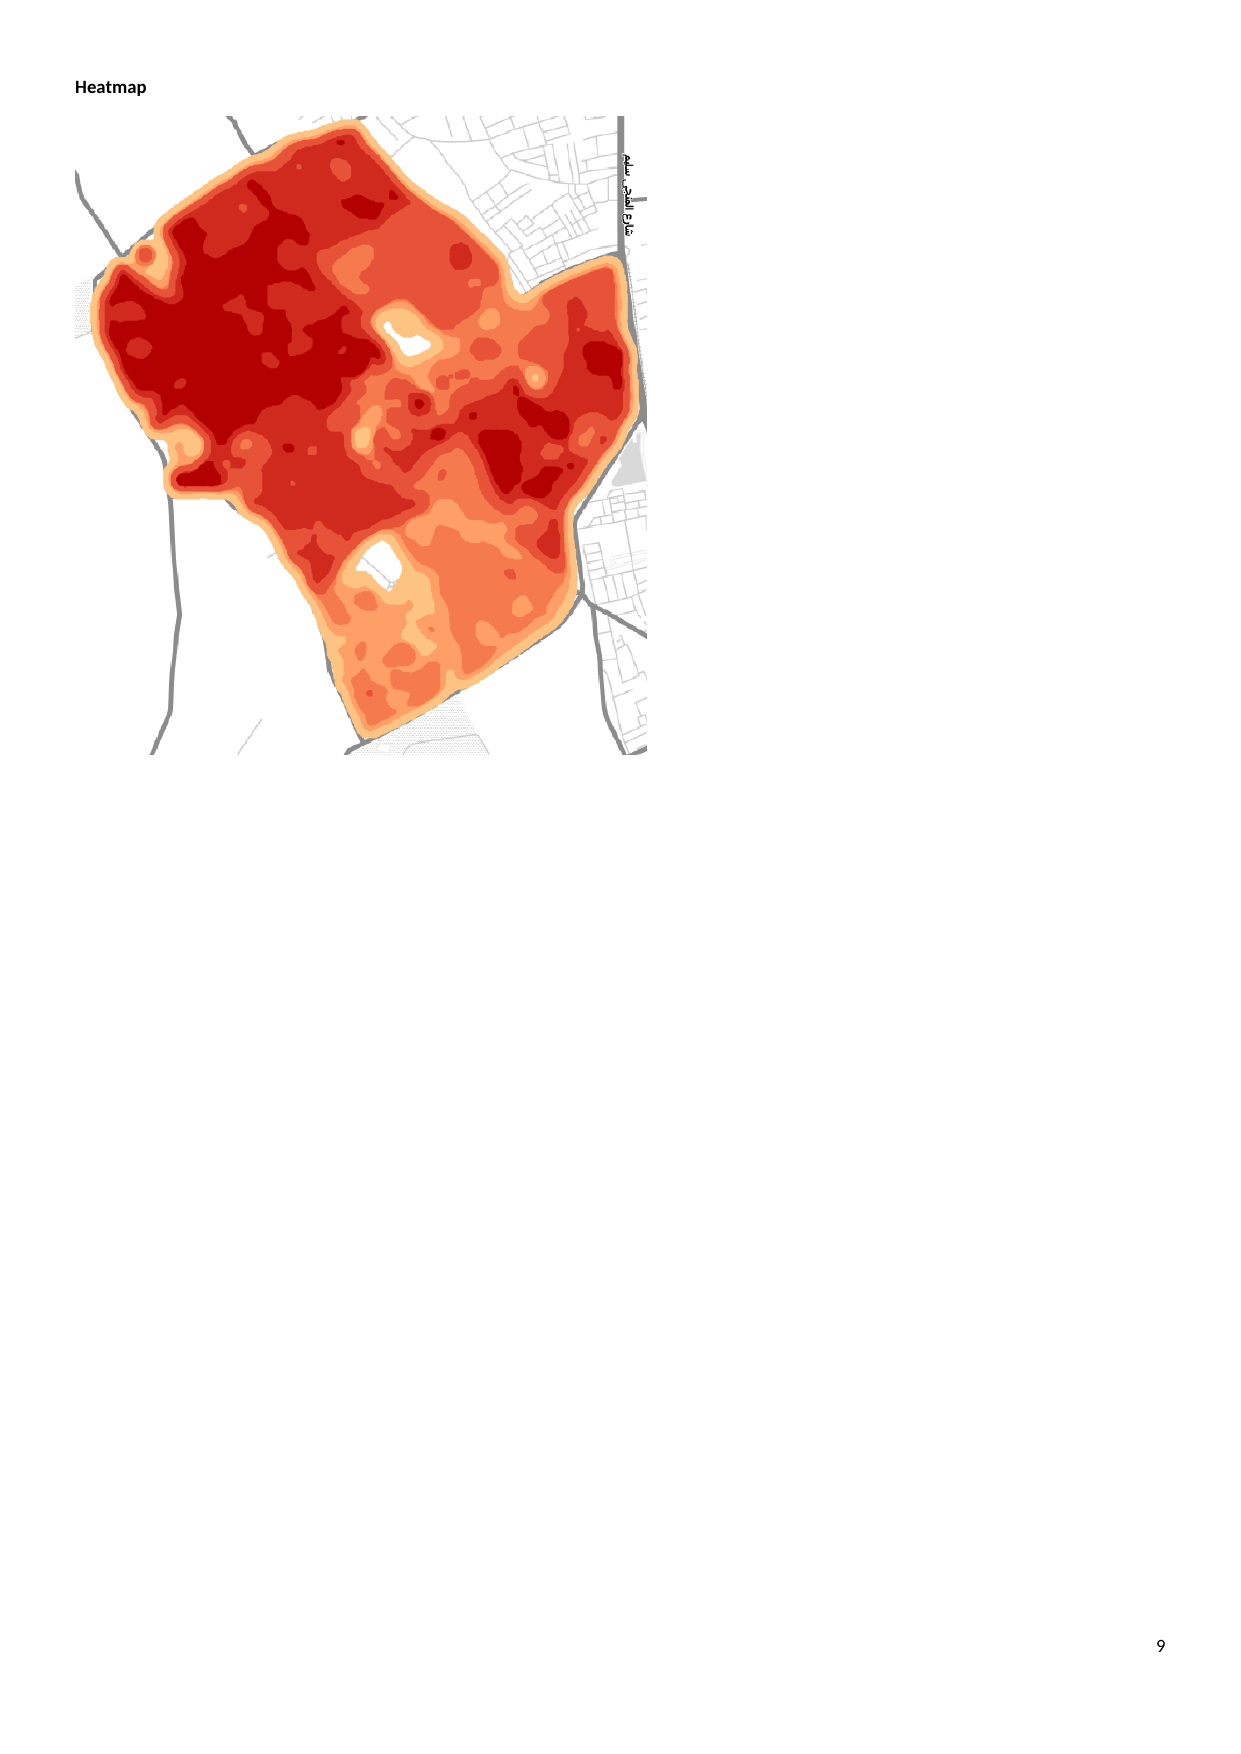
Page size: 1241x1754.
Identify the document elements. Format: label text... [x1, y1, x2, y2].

picture [75, 116, 647, 755]
subtitle Heatmap [75, 75, 1165, 98]
